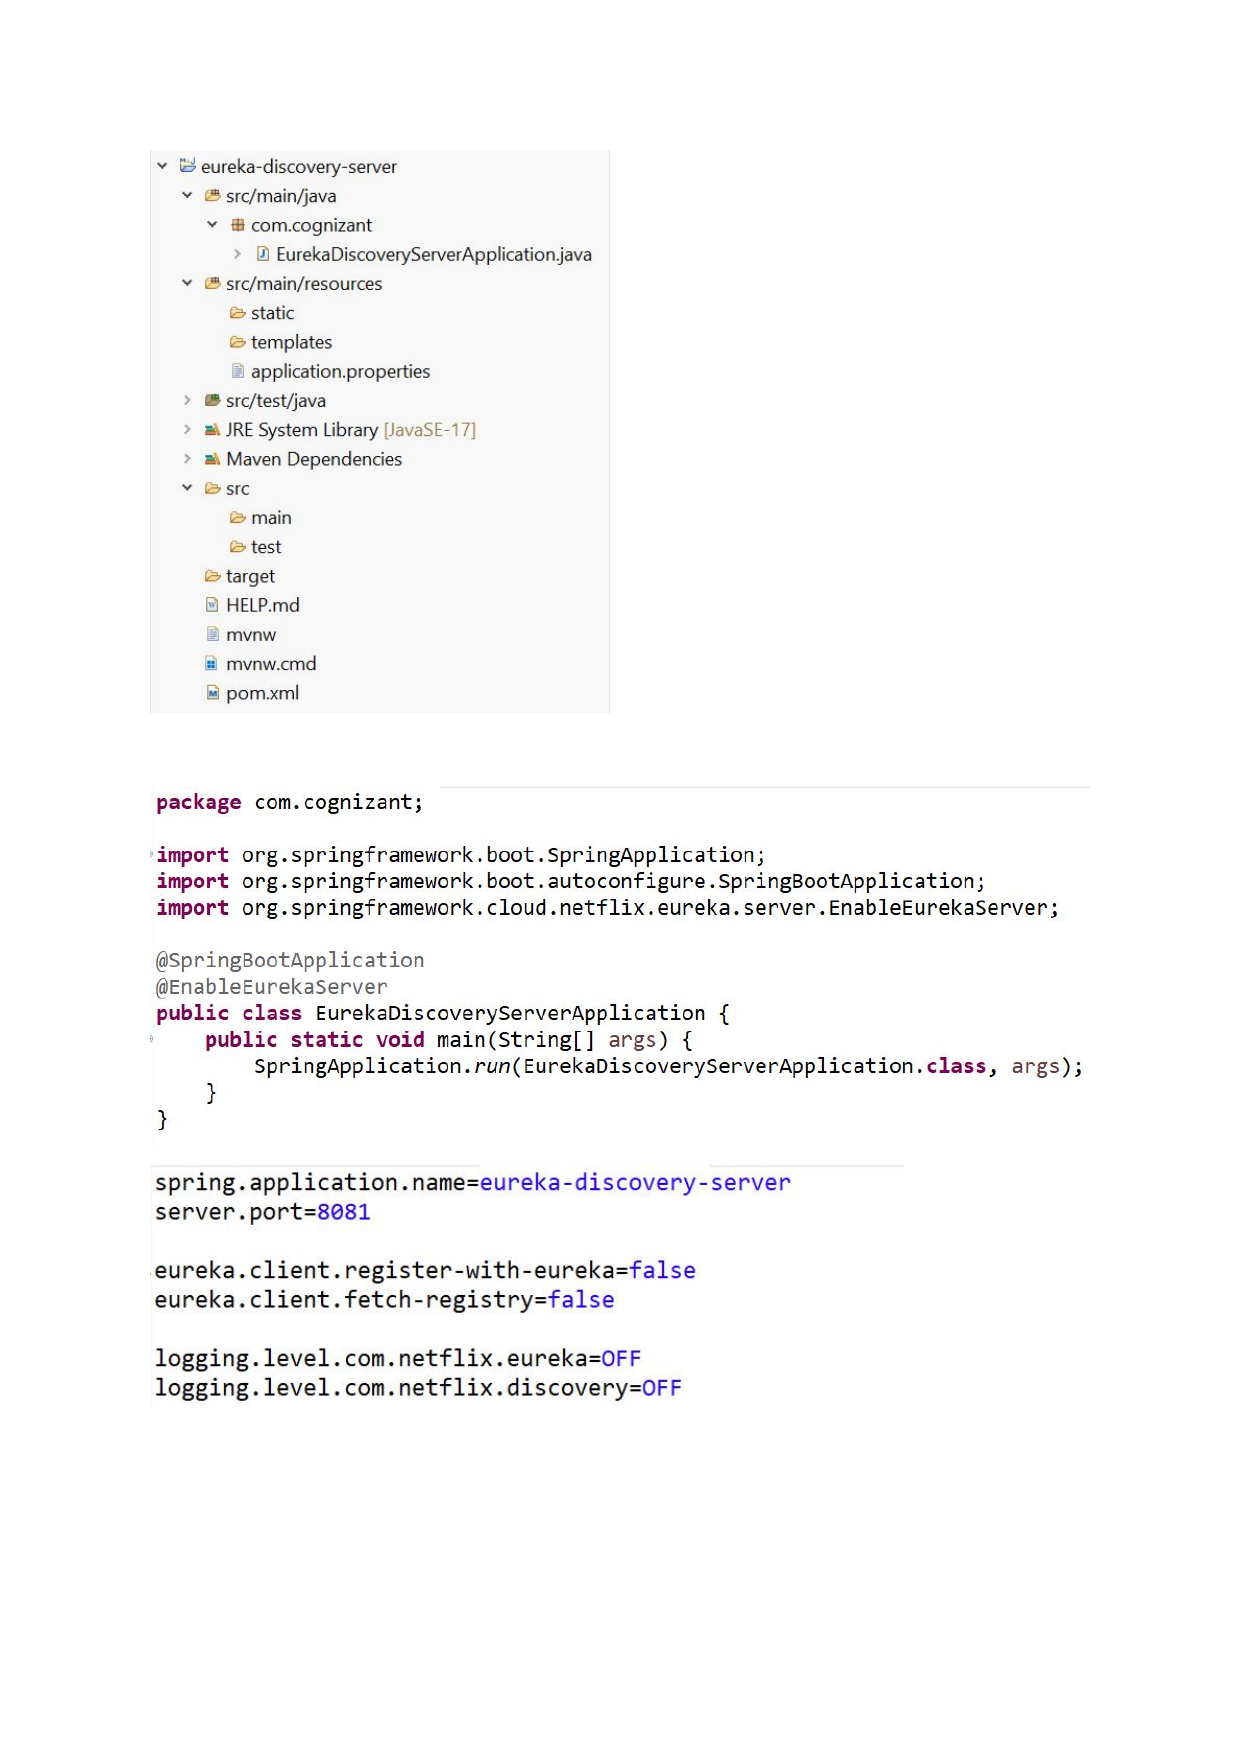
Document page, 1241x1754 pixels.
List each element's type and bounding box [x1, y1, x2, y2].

picture [150, 150, 611, 713]
picture [150, 1164, 905, 1405]
picture [150, 786, 1091, 1146]
